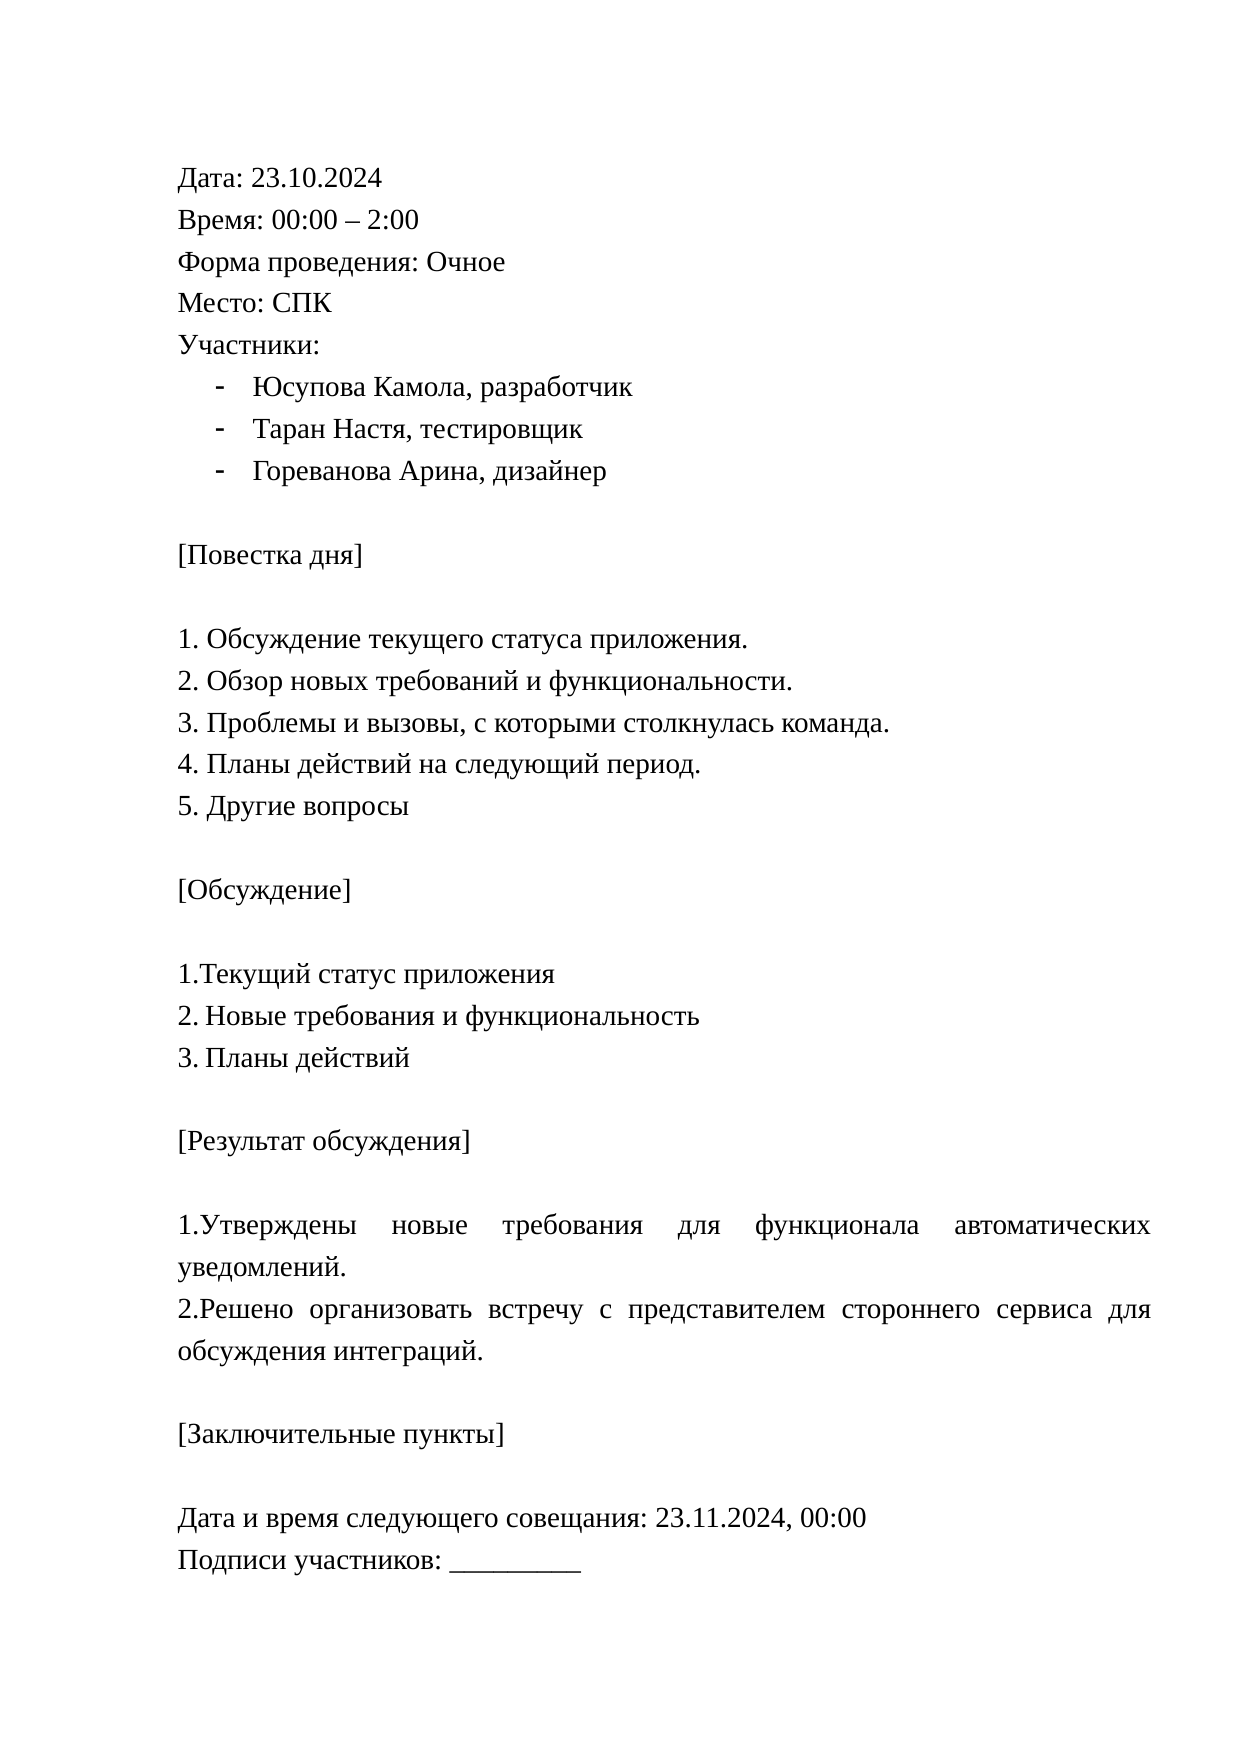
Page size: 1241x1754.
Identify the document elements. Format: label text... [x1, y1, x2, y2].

text 1.Текущий статус приложения [177, 956, 1152, 989]
text 3. Планы действий [177, 1040, 1152, 1073]
text [Повестка дня] [177, 537, 1152, 571]
text Участники: [177, 327, 1152, 361]
text [Результат обсуждения] [177, 1123, 1152, 1157]
text 4. Планы действий на следующий период. [177, 747, 1152, 780]
list Гореванова Арина, дизайнер [215, 453, 1152, 487]
text Подписи участников: _________ [177, 1542, 1152, 1576]
text Форма проведения: Очное [177, 244, 1152, 277]
list Таран Настя, тестировщик [215, 411, 1152, 445]
text Дата: 23.10.2024 [177, 160, 1152, 193]
text 5. Другие вопросы [177, 788, 1152, 822]
text [Заключительные пункты] [177, 1417, 1152, 1450]
text 1.Утверждены новые требования для функционала автоматических уведомлений. [177, 1207, 1152, 1283]
text Место: СПК [177, 286, 1152, 319]
text [Обсуждение] [177, 872, 1152, 906]
text Время: 00:00 – 2:00 [177, 202, 1152, 235]
text 2.Решено организовать встречу с представителем стороннего сервиса для обсуждения интеграций. [177, 1291, 1152, 1366]
text 3. Проблемы и вызовы, с которыми столкнулась команда. [177, 705, 1152, 738]
text Дата и время следующего совещания: 23.11.2024, 00:00 [177, 1500, 1152, 1534]
list Юсупова Камола, разработчик [215, 369, 1152, 403]
text 1. Обсуждение текущего статуса приложения. [177, 621, 1152, 654]
text 2. Обзор новых требований и функциональности. [177, 663, 1152, 696]
text 2. Новые требования и функциональность [177, 998, 1152, 1031]
